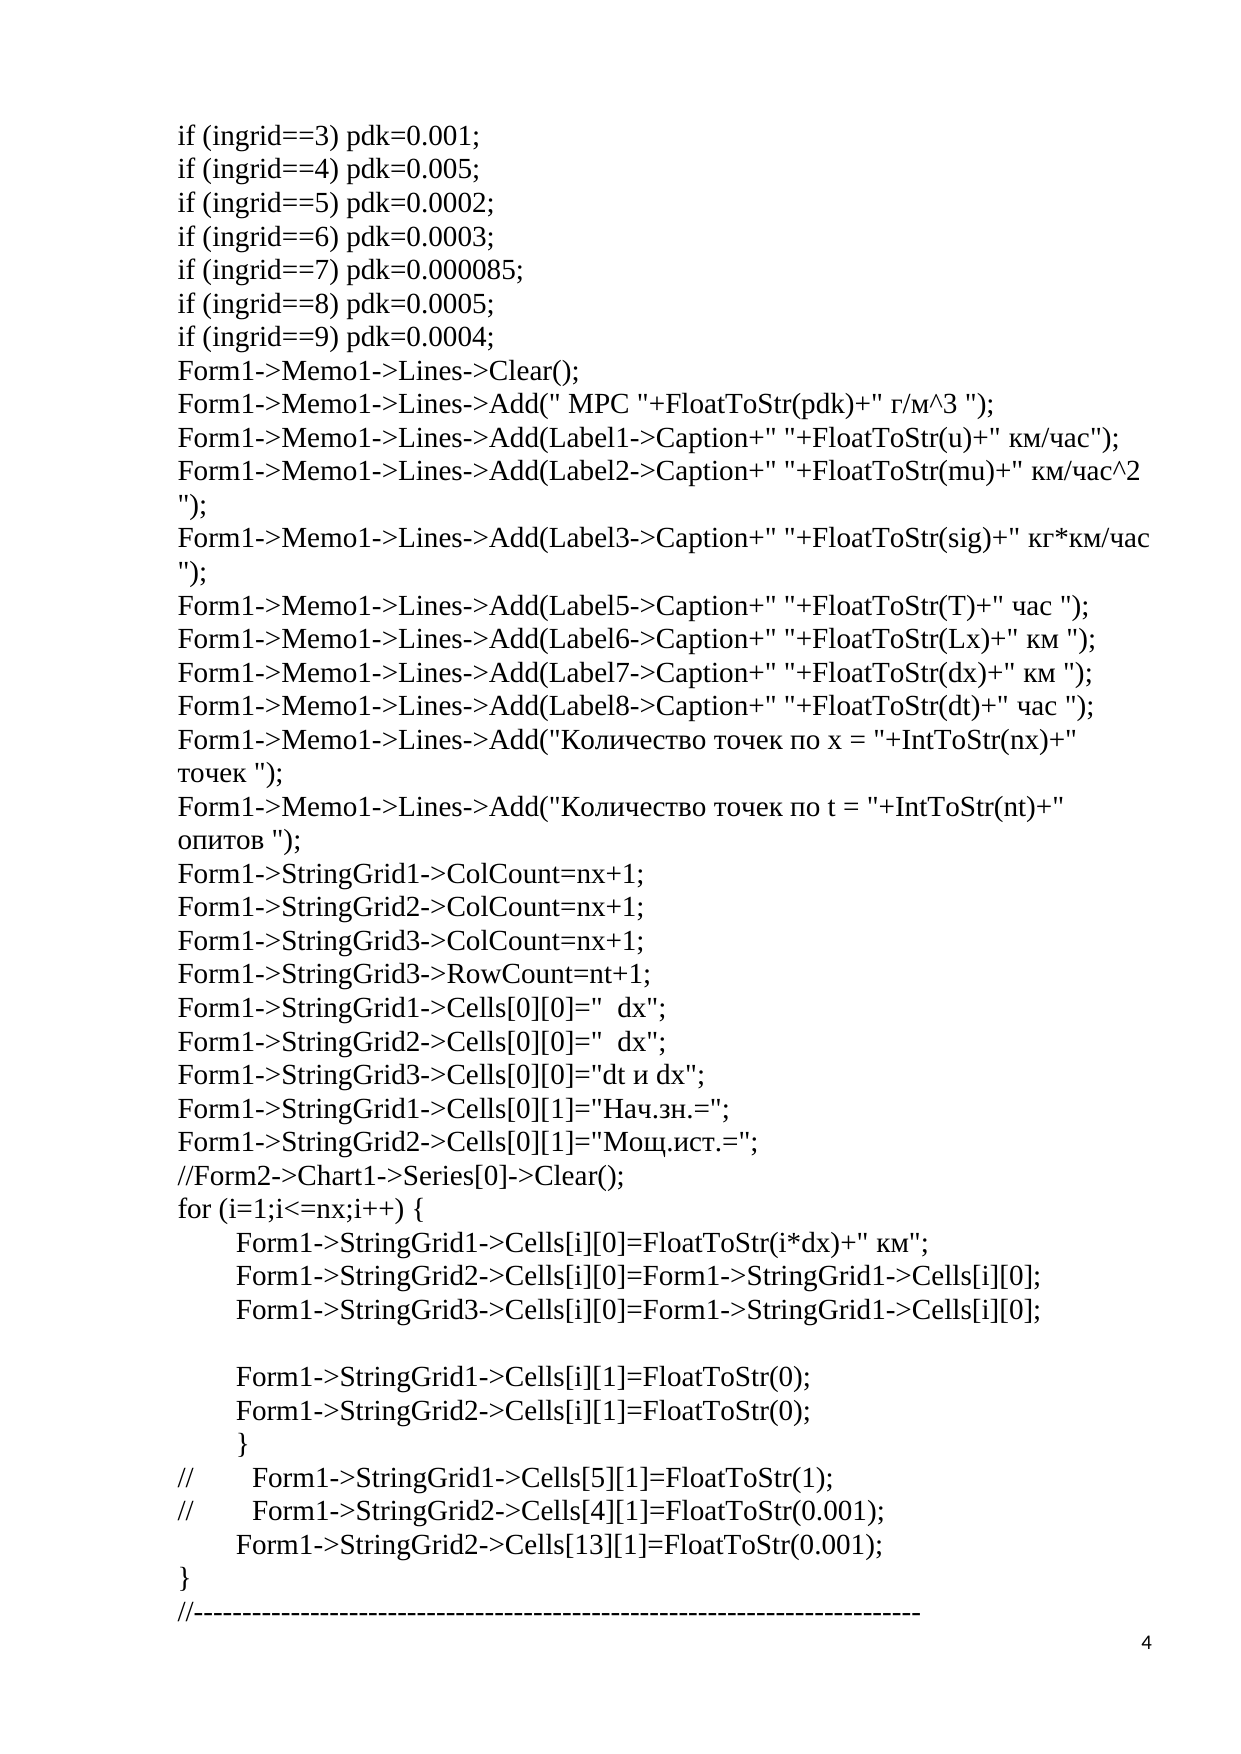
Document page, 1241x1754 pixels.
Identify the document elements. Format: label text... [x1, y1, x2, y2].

text Form1->Memo1->Lines->Add(Label6->Caption+" "+FloatToStr(Lx)+" км "); [177, 621, 1152, 655]
text //Form2->Chart1->Series[0]->Clear(); [177, 1158, 1152, 1191]
text Form1->StringGrid3->RowCount=nt+1; [177, 957, 1152, 990]
text Form1->StringGrid3->ColCount=nx+1; [177, 923, 1152, 957]
text } [177, 1560, 1152, 1594]
text Form1->Memo1->Lines->Add(Label3->Caption+" "+FloatToStr(sig)+" кг*км/час "); [177, 521, 1152, 588]
text Form1->Memo1->Lines->Add(Label1->Caption+" "+FloatToStr(u)+" км/час"); [177, 420, 1152, 453]
text Form1->StringGrid2->Cells[13][1]=FloatToStr(0.001); [177, 1527, 1152, 1560]
text Form1->Memo1->Lines->Add("Количество точек по х = "+IntToStr(nx)+" точек "); [177, 722, 1152, 789]
text if (ingrid==3) pdk=0.001; [177, 118, 1152, 152]
text Form1->Memo1->Lines->Add(Label5->Caption+" "+FloatToStr(T)+" час "); [177, 588, 1152, 621]
text Form1->StringGrid1->Cells[i][1]=FloatToStr(0); [177, 1359, 1152, 1393]
text Form1->StringGrid3->Cells[0][0]="dt и dx"; [177, 1057, 1152, 1091]
text Form1->StringGrid3->Cells[i][0]=Form1->StringGrid1->Cells[i][0]; [177, 1292, 1152, 1326]
text } [177, 1426, 1152, 1460]
text //--------------------------------------------------------------------------- [177, 1594, 1152, 1627]
text Form1->Memo1->Lines->Clear(); [177, 353, 1152, 386]
text Form1->StringGrid2->Cells[0][0]=" dx"; [177, 1024, 1152, 1057]
text if (ingrid==8) pdk=0.0005; [177, 286, 1152, 319]
text if (ingrid==6) pdk=0.0003; [177, 219, 1152, 252]
text Form1->StringGrid2->ColCount=nx+1; [177, 889, 1152, 923]
text if (ingrid==7) pdk=0.000085; [177, 252, 1152, 286]
text Form1->StringGrid2->Cells[0][1]="Мощ.ист.="; [177, 1124, 1152, 1158]
text // Form1->StringGrid1->Cells[5][1]=FloatToStr(1); [177, 1460, 1152, 1493]
text if (ingrid==9) pdk=0.0004; [177, 319, 1152, 353]
text Form1->StringGrid2->Cells[i][1]=FloatToStr(0); [177, 1393, 1152, 1426]
text Form1->Memo1->Lines->Add(" MPC "+FloatToStr(pdk)+" г/м^3 "); [177, 386, 1152, 420]
text Form1->Memo1->Lines->Add("Количество точек по t = "+IntToStr(nt)+" опитов "); [177, 789, 1152, 856]
text if (ingrid==4) pdk=0.005; [177, 152, 1152, 185]
text Form1->StringGrid1->ColCount=nx+1; [177, 856, 1152, 889]
text Form1->StringGrid2->Cells[i][0]=Form1->StringGrid1->Cells[i][0]; [177, 1258, 1152, 1292]
text Form1->Memo1->Lines->Add(Label2->Caption+" "+FloatToStr(mu)+" км/час^2 "); [177, 453, 1152, 521]
text Form1->StringGrid1->Cells[0][1]="Нач.зн.="; [177, 1091, 1152, 1124]
text if (ingrid==5) pdk=0.0002; [177, 185, 1152, 219]
text Form1->StringGrid1->Cells[0][0]=" dx"; [177, 990, 1152, 1024]
text Form1->Memo1->Lines->Add(Label7->Caption+" "+FloatToStr(dx)+" км "); [177, 655, 1152, 688]
text Form1->StringGrid1->Cells[i][0]=FloatToStr(i*dx)+" км"; [177, 1225, 1152, 1258]
text // Form1->StringGrid2->Cells[4][1]=FloatToStr(0.001); [177, 1493, 1152, 1527]
text for (i=1;i<=nx;i++) { [177, 1191, 1152, 1225]
text Form1->Memo1->Lines->Add(Label8->Caption+" "+FloatToStr(dt)+" час "); [177, 688, 1152, 722]
